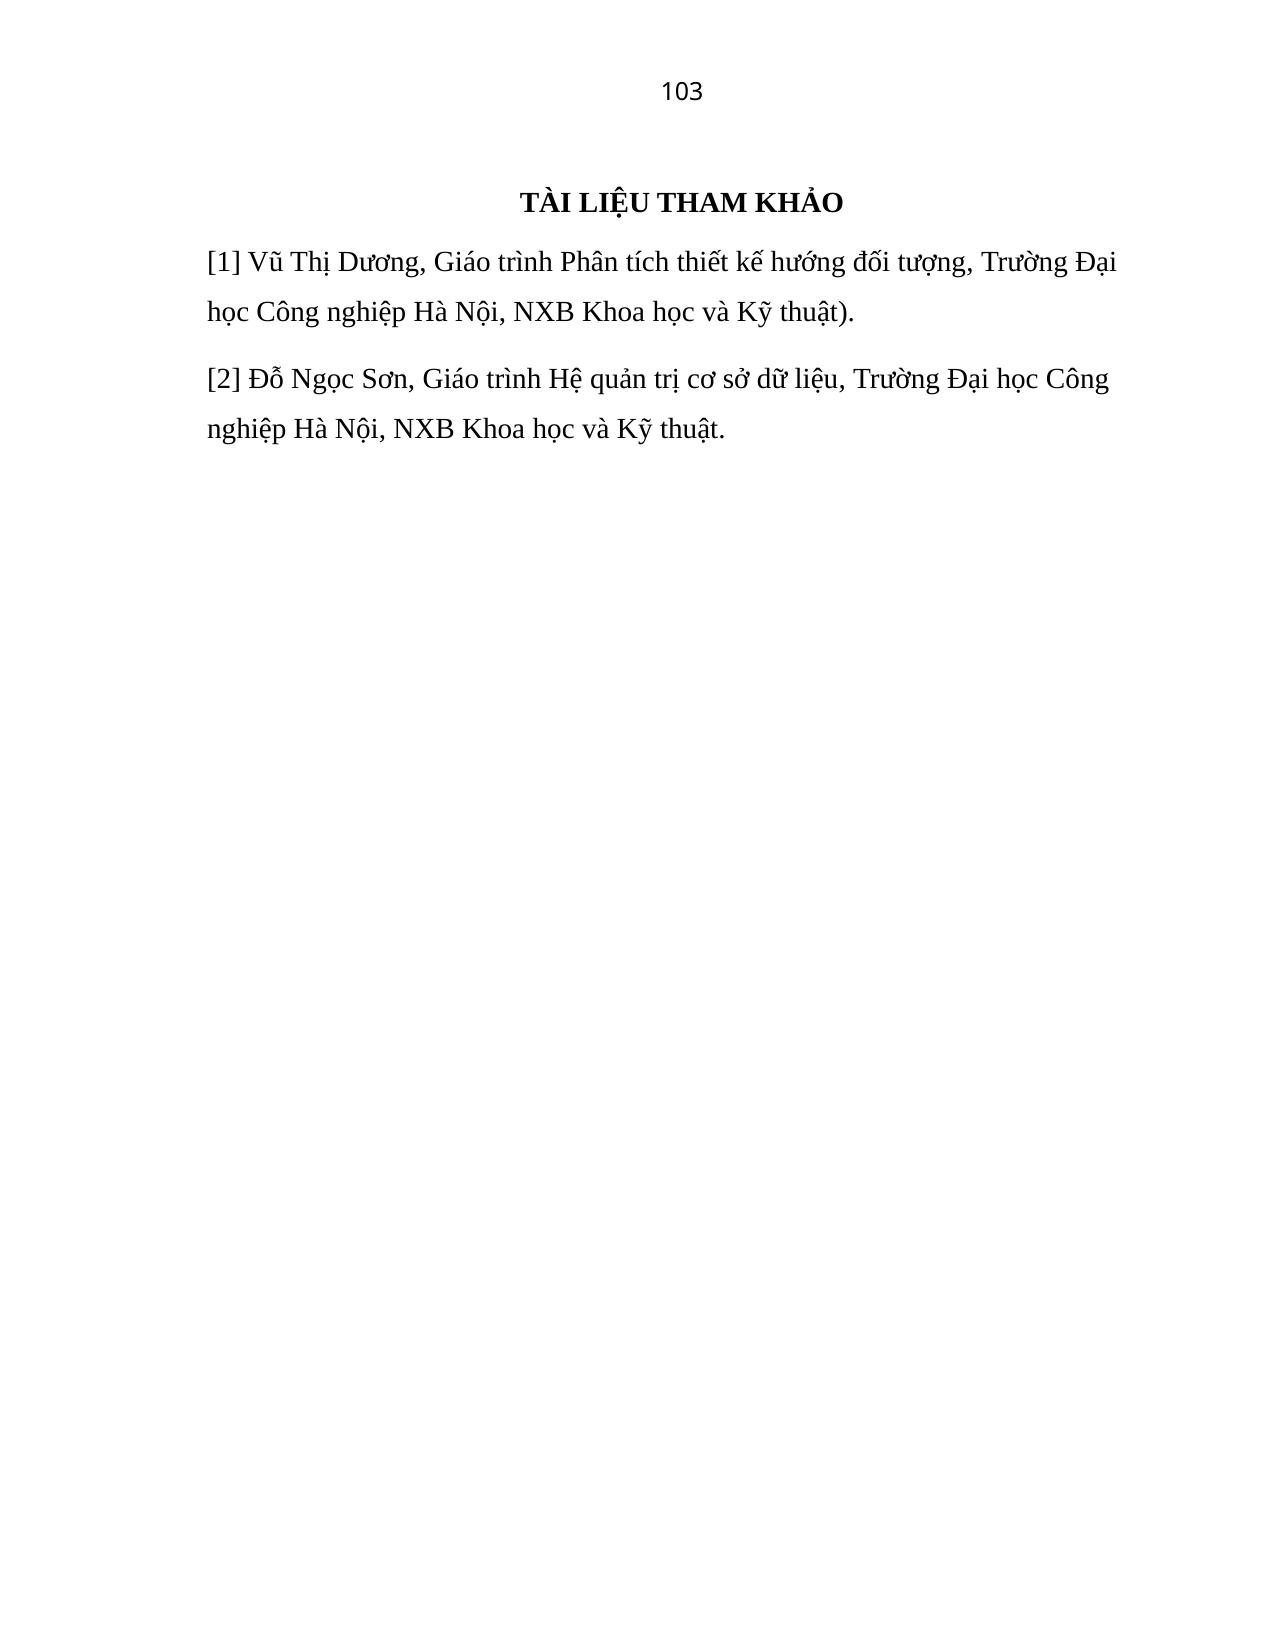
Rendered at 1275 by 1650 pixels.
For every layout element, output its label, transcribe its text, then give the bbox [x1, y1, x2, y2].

text [1] Vũ Thị Dương, Giáo trình Phân tích thiết kế hướng đối tượng, Trường Đại học Công nghiệp Hà Nội, NXB Khoa học và Kỹ thuật). [207, 244, 1157, 328]
text [2] Đỗ Ngọc Sơn, Giáo trình Hệ quản trị cơ sở dữ liệu, Trường Đại học Công nghiệp Hà Nội, NXB Khoa học và Kỹ thuật. [207, 361, 1157, 445]
subtitle TÀI LIỆU THAM KHẢO [207, 185, 1157, 219]
